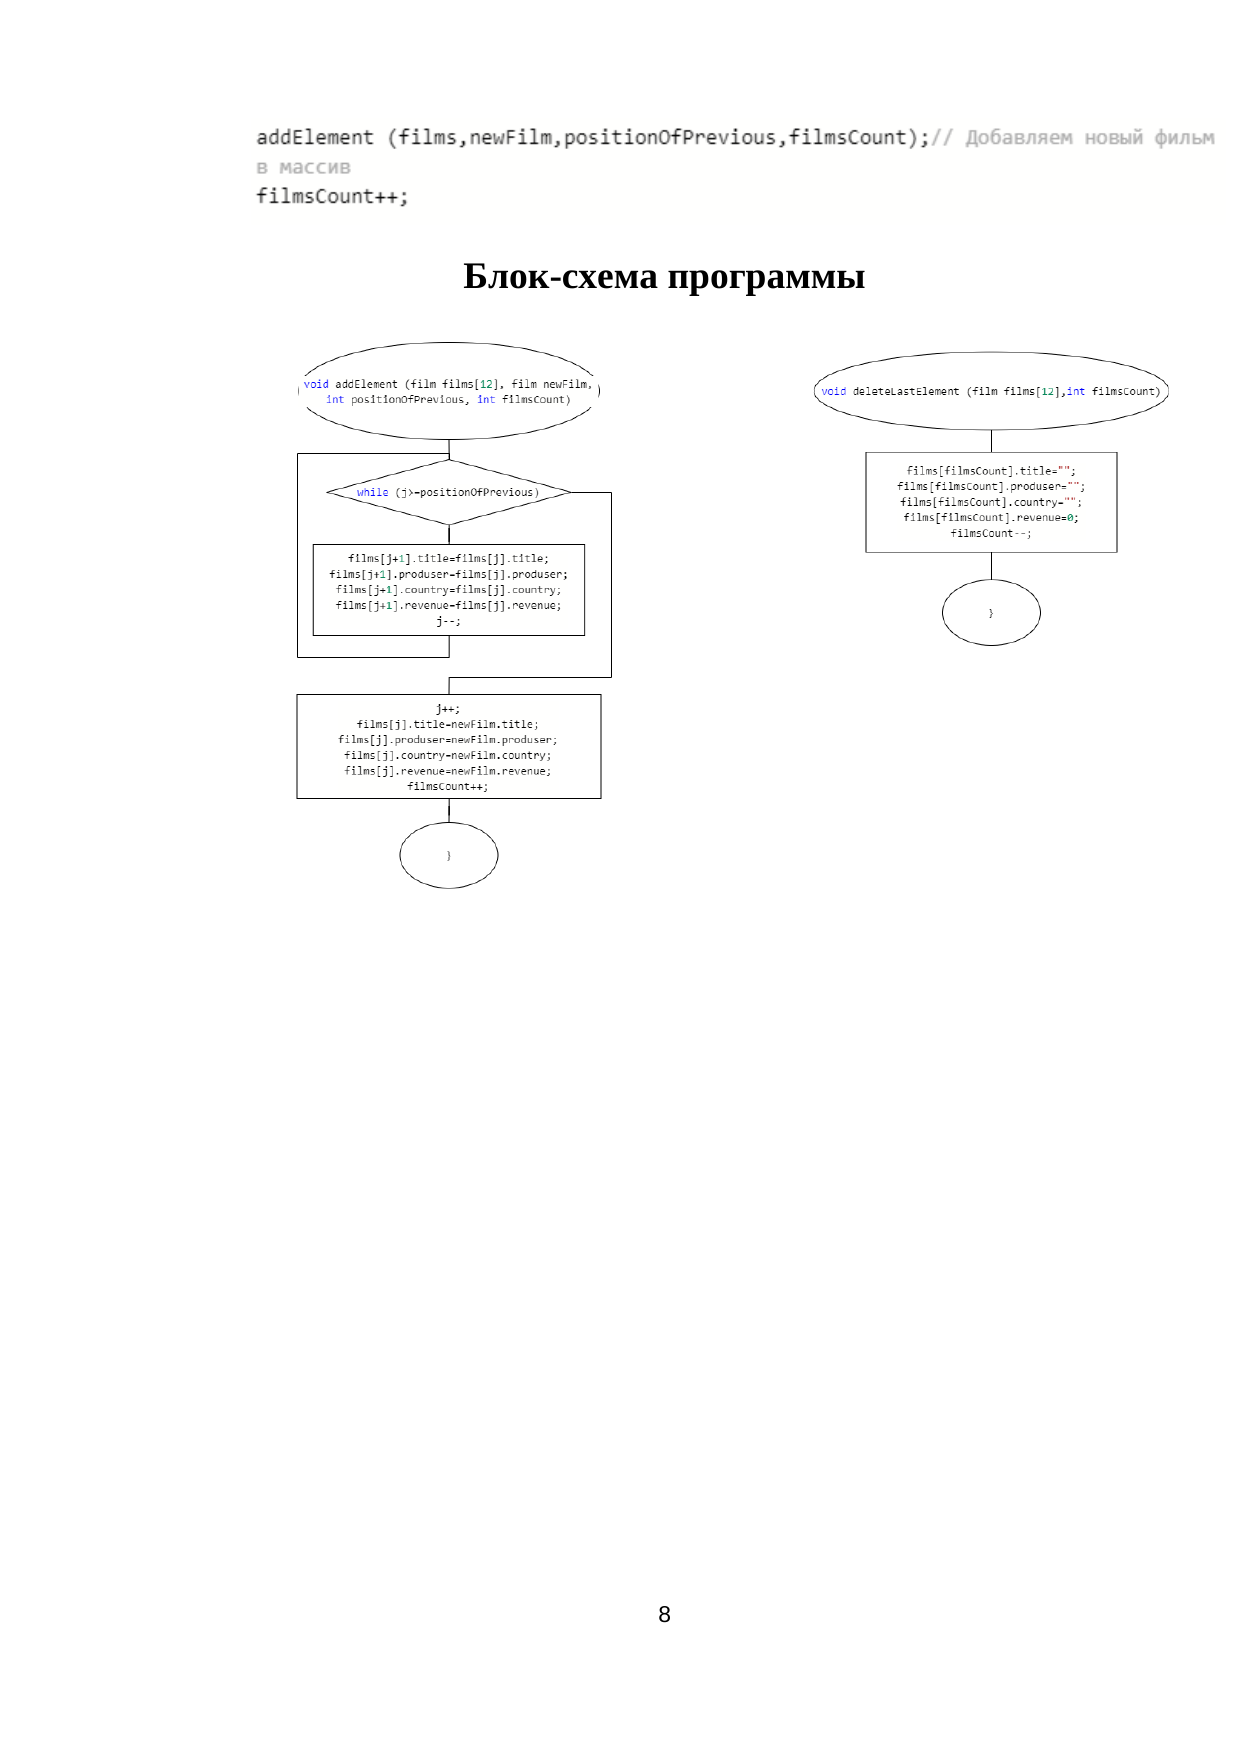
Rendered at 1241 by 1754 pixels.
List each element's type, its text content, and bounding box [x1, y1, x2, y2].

picture [251, 118, 1227, 225]
text Блок-схема программы [177, 253, 1152, 297]
picture [177, 325, 1169, 929]
